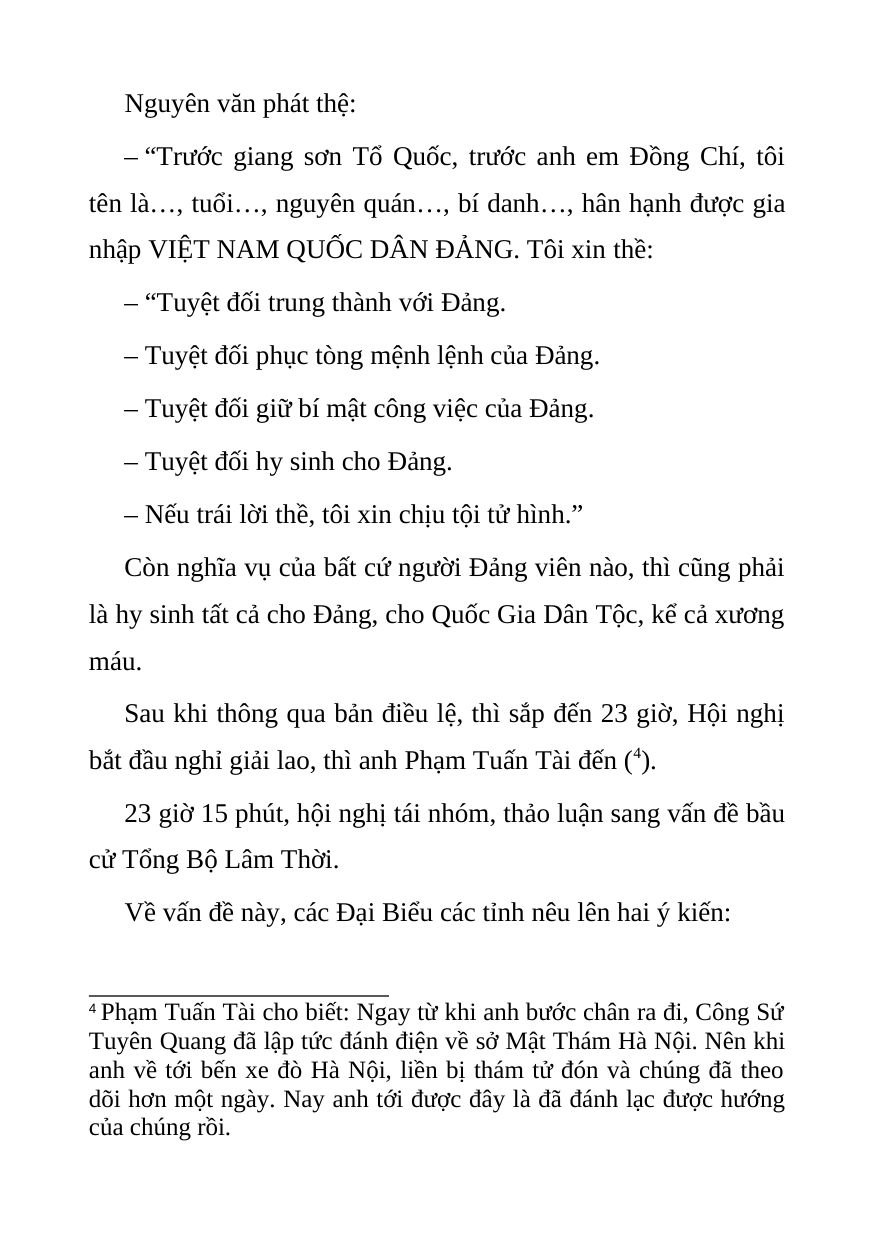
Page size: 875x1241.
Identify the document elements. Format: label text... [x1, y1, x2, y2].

list Tuyệt đối giữ bí mật công việc của Đảng. [124, 392, 816, 424]
list Tuyệt đối hy sinh cho Đảng. [124, 446, 816, 477]
text Còn nghĩa vụ của bất cứ người Đảng viên nào, thì cũng phải là hy sinh tất cả cho Đảng, cho Quốc Gia Dân Tộc, kể cả xương máu. [89, 551, 786, 676]
text Sau khi thông qua bản điều lệ, thì sắp đến 23 giờ, Hội nghị bắt đầu nghỉ giải lao, thì anh Phạm Tuấn Tài đến (4). [89, 698, 786, 775]
list Nếu trái lời thề, tôi xin chịu tội tử hình.” [124, 498, 816, 529]
list Tuyệt đối phục tòng mệnh lệnh của Đảng. [124, 339, 816, 371]
text 23 giờ 15 phút, hội nghị tái nhóm, thảo luận sang vấn đề bầu cử Tổng Bộ Lâm Thời. [89, 797, 786, 874]
text 4 Phạm Tuấn Tài cho biết: Ngay từ khi anh bước chân ra đi, Công Sứ Tuyên Quang đã lập tức đánh điện về sở Mật Thám Hà Nội. Nên khi anh về tới bến xe đò Hà Nội, liền bị thám tử đón và chúng đã theo dõi hơn một ngày. Nay anh tới được đây là đã đánh lạc được hướng của chúng rồi. [89, 997, 786, 1141]
text Nguyên văn phát thệ: [124, 87, 816, 118]
list “Tuyệt đối trung thành với Đảng. [124, 286, 816, 318]
text Về vấn đề này, các Đại Biểu các tỉnh nêu lên hai ý kiến: [124, 896, 816, 927]
list “Trước giang sơn Tổ Quốc, trước anh em Đồng Chí, tôi tên là…, tuổi…, nguyên quán…, bí danh…, hân hạnh được gia nhập VIỆT NAM QUỐC DÂN ĐẢNG. Tôi xin thề: [89, 140, 786, 264]
